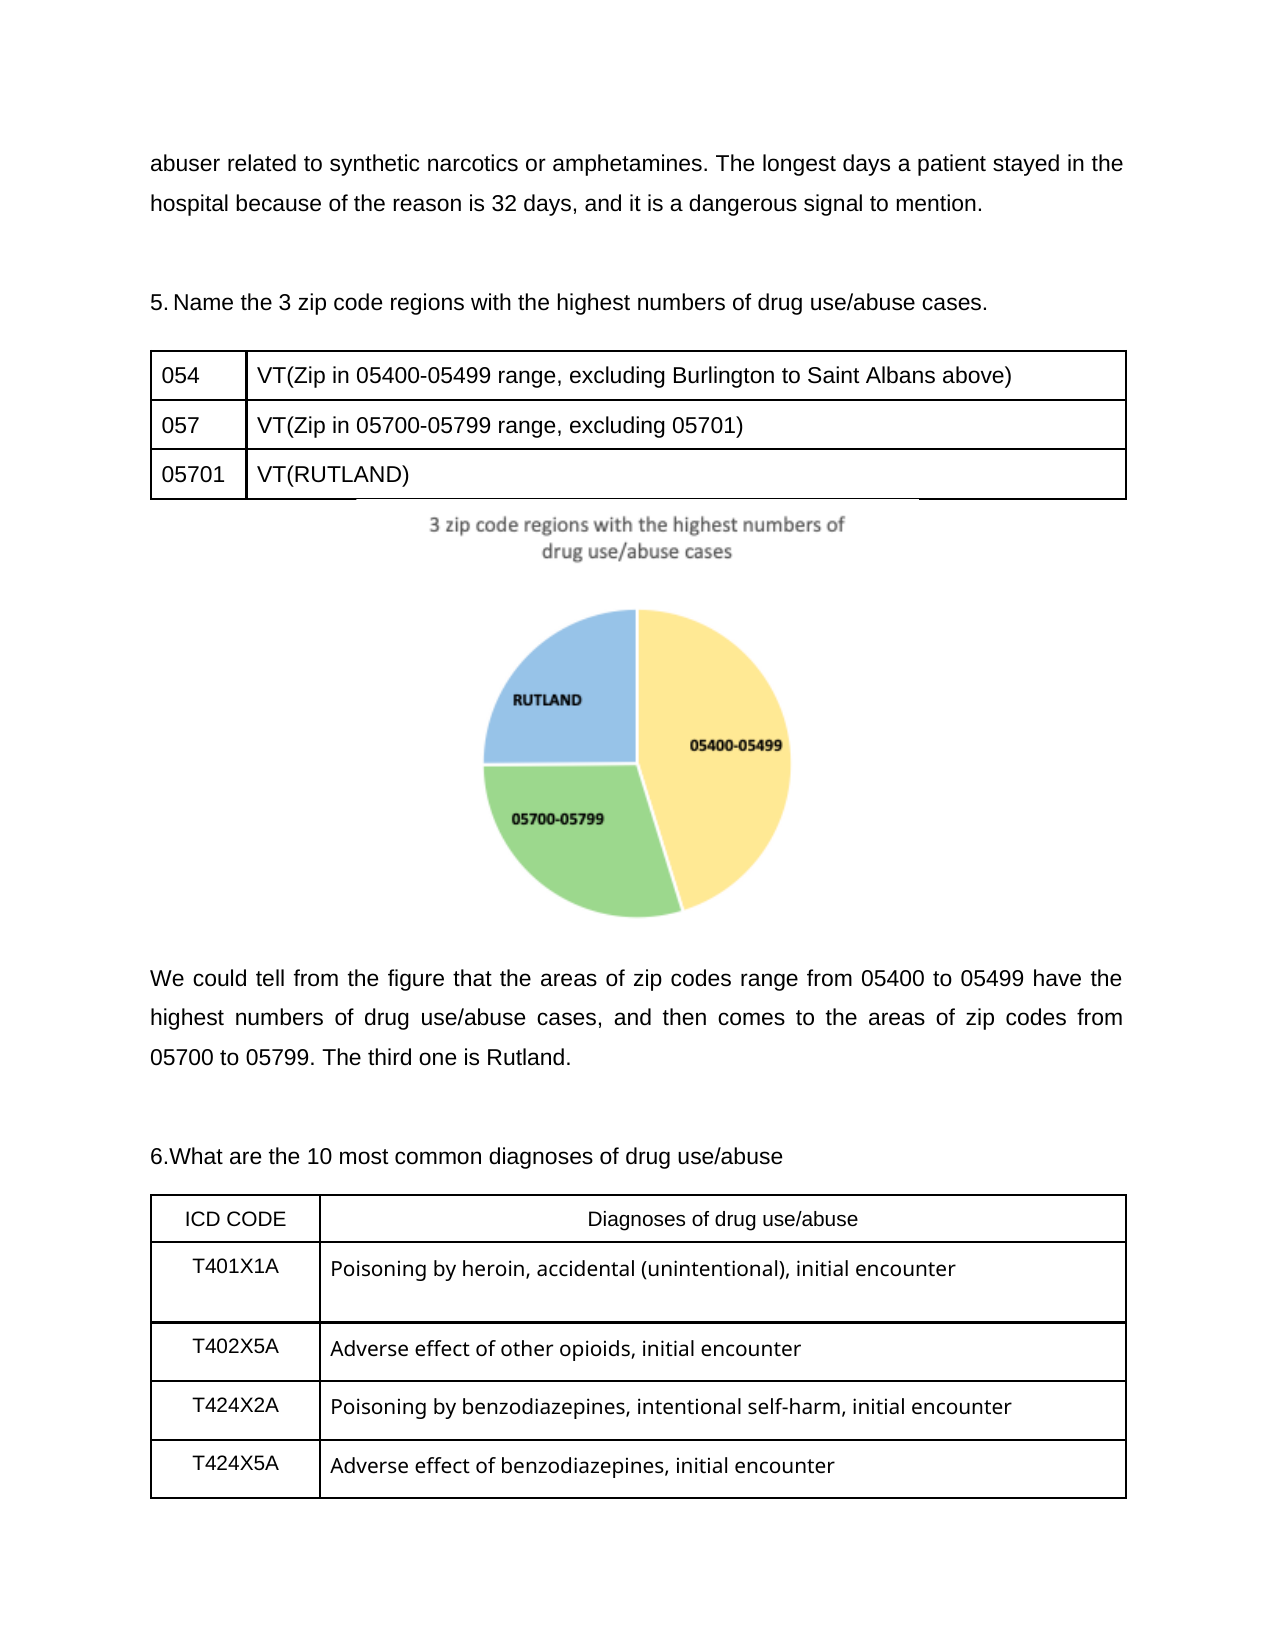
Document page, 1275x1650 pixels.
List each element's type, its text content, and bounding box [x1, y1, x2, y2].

table_header ICD CODE [152, 1196, 319, 1241]
table_cell T424X5A [152, 1441, 319, 1497]
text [150, 150, 1125, 216]
table_cell T401X1A [152, 1243, 319, 1321]
table_header 054 [152, 352, 245, 399]
table_cell T424X2A [152, 1382, 319, 1439]
table_cell VT(RUTLAND) [248, 450, 1125, 498]
text 6.What are the 10 most common diagnoses of drug use/abuse [150, 1143, 1125, 1170]
text 5. Name the 3 zip code regions with the highest numbers of drug use/abuse cases. [150, 289, 1125, 316]
picture [356, 499, 919, 961]
table_cell Adverse effect of other opioids, initial encounter [321, 1324, 1125, 1380]
table_cell Poisoning by benzodiazepines, intentional self-harm, initial encounter [321, 1382, 1125, 1439]
table_cell Adverse effect of benzodiazepines, initial encounter [321, 1441, 1125, 1497]
table_cell 05701 [152, 450, 245, 498]
table_cell 057 [152, 401, 245, 448]
text We could tell from the figure that the areas of zip codes range from 05400 to 05499 have the highest numbers of drug use/abuse cases, and then comes to the areas of zip codes from 05700 to 05799. The third one is Rutland. [150, 964, 1125, 1070]
table_cell VT(Zip in 05700-05799 range, excluding 05701) [248, 401, 1125, 448]
table_header VT(Zip in 05400-05499 range, excluding Burlington to Saint Albans above) [248, 352, 1125, 399]
table_cell Poisoning by heroin, accidental (unintentional), initial encounter [321, 1243, 1125, 1321]
table_header Diagnoses of drug use/abuse [321, 1196, 1125, 1241]
table_cell T402X5A [152, 1324, 319, 1380]
